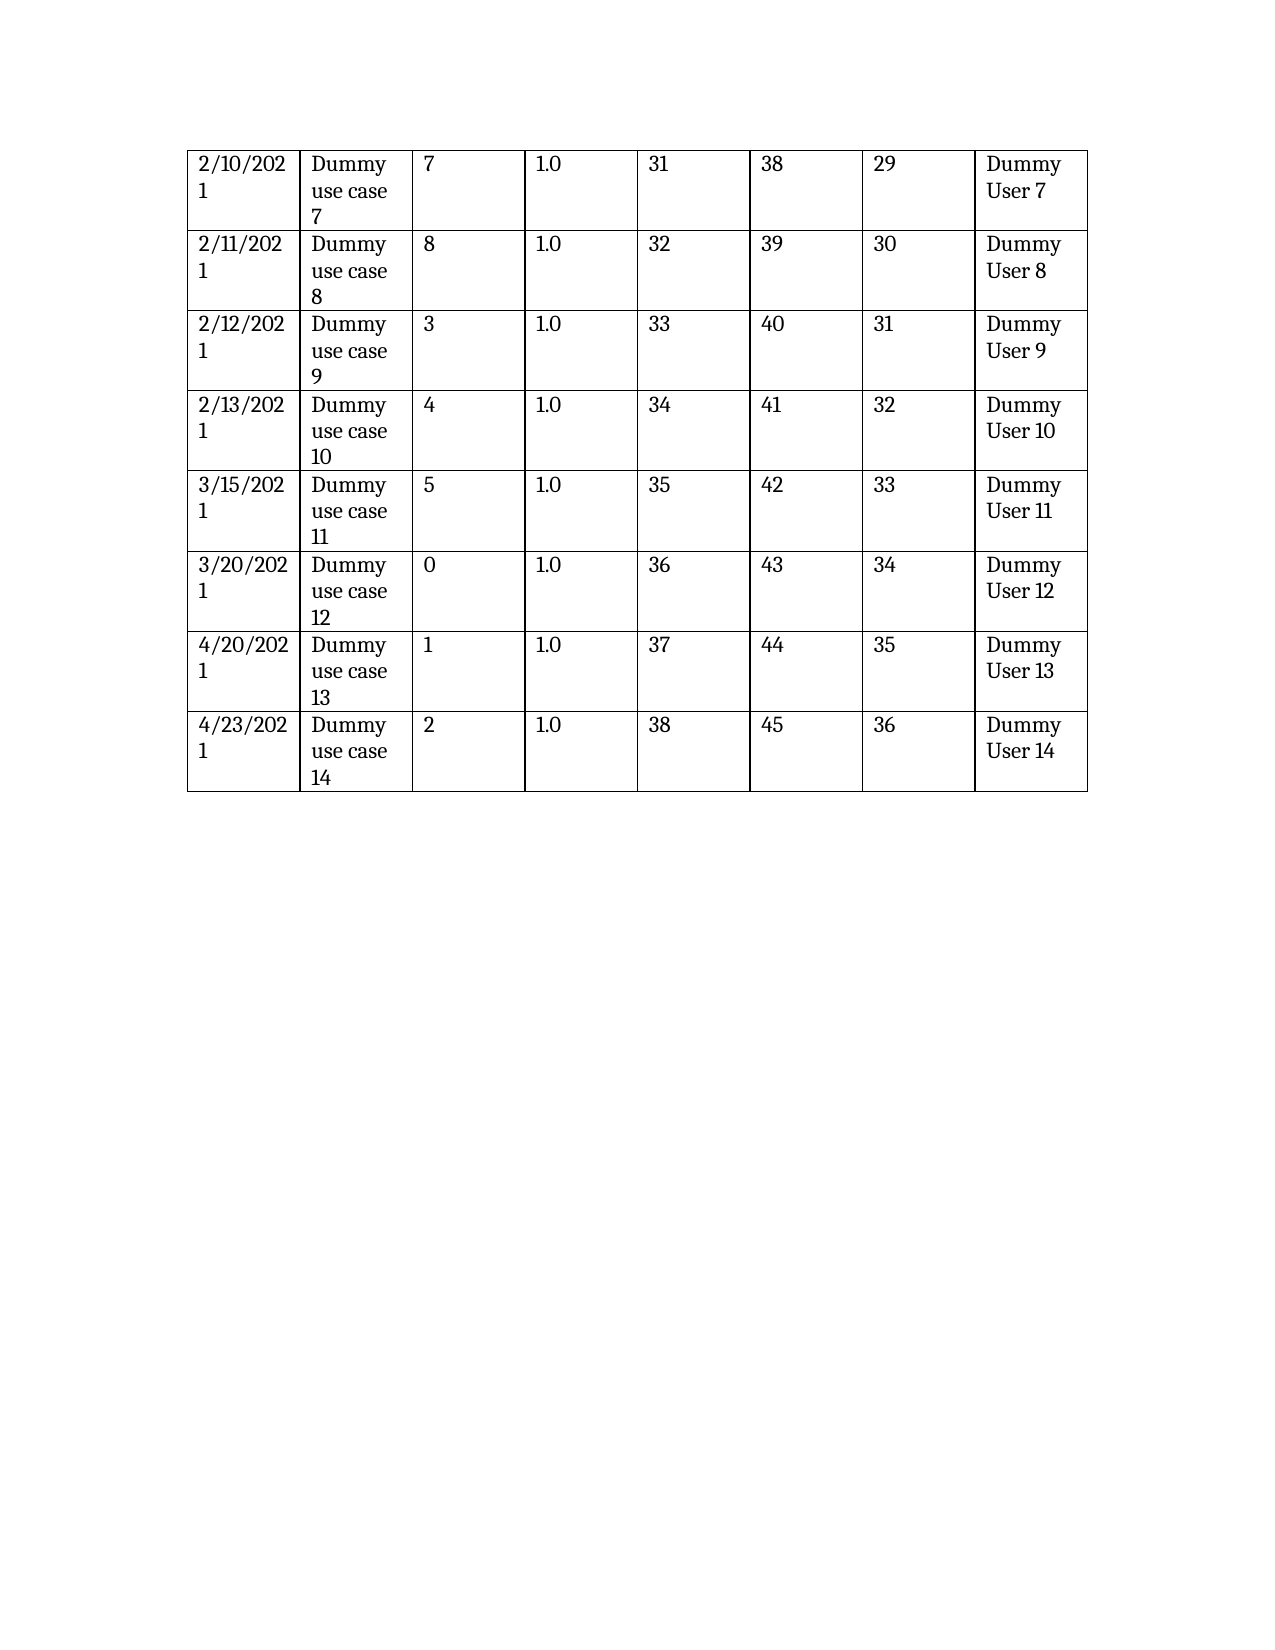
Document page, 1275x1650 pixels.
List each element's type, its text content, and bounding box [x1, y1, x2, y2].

table_cell Dummy User 13 [976, 632, 1087, 711]
table_cell 1.0 [526, 151, 637, 230]
table_cell 1 [413, 632, 524, 711]
table_cell Dummy User 11 [976, 471, 1087, 551]
table_cell Dummy User 14 [976, 712, 1087, 791]
table_cell 38 [638, 712, 749, 791]
table_cell 32 [638, 231, 749, 310]
table_cell Dummy use case 7 [301, 151, 412, 230]
table_cell 38 [751, 151, 862, 230]
table_cell 4/23/2021 [188, 712, 299, 791]
table_cell 2/12/2021 [188, 311, 299, 390]
table_cell Dummy use case 8 [301, 231, 412, 310]
table_cell 4 [413, 391, 524, 470]
table_cell 31 [638, 151, 749, 230]
table_cell 39 [751, 231, 862, 310]
table_cell 5 [413, 471, 524, 551]
table_cell Dummy use case 10 [301, 391, 412, 470]
table_cell 2 [413, 712, 524, 791]
table_cell 29 [863, 151, 974, 230]
table_cell Dummy User 9 [976, 311, 1087, 390]
table_cell 36 [863, 712, 974, 791]
table_cell 40 [751, 311, 862, 390]
table_cell 33 [863, 471, 974, 551]
table_cell Dummy User 12 [976, 552, 1087, 631]
table_cell 3/20/2021 [188, 552, 299, 631]
table_cell 1.0 [526, 391, 637, 470]
table_cell 8 [413, 231, 524, 310]
table_cell Dummy use case 14 [301, 712, 412, 791]
table_cell 3/15/2021 [188, 471, 299, 551]
table_cell 0 [413, 552, 524, 631]
table_cell 2/11/2021 [188, 231, 299, 310]
table_cell Dummy use case 11 [301, 471, 412, 551]
table_cell 41 [751, 391, 862, 470]
table_cell 42 [751, 471, 862, 551]
table_cell 44 [751, 632, 862, 711]
table_cell 2/10/2021 [188, 151, 299, 230]
table_cell 1.0 [526, 712, 637, 791]
table_cell 36 [638, 552, 749, 631]
table_cell 7 [413, 151, 524, 230]
table_cell 35 [863, 632, 974, 711]
table_cell 45 [751, 712, 862, 791]
table_cell 30 [863, 231, 974, 310]
table_cell 3 [413, 311, 524, 390]
table_cell 34 [638, 391, 749, 470]
table_cell Dummy use case 12 [301, 552, 412, 631]
table_cell 43 [751, 552, 862, 631]
table_cell Dummy use case 9 [301, 311, 412, 390]
table_cell 4/20/2021 [188, 632, 299, 711]
table_cell 34 [863, 552, 974, 631]
table_cell Dummy use case 13 [301, 632, 412, 711]
table_cell 33 [638, 311, 749, 390]
table_cell 35 [638, 471, 749, 551]
table_cell Dummy User 7 [976, 151, 1087, 230]
table_cell Dummy User 10 [976, 391, 1087, 470]
table_cell 2/13/2021 [188, 391, 299, 470]
table_cell 32 [863, 391, 974, 470]
table_cell 1.0 [526, 231, 637, 310]
table_cell 1.0 [526, 552, 637, 631]
table_cell 1.0 [526, 471, 637, 551]
table_cell 1.0 [526, 632, 637, 711]
table_cell 1.0 [526, 311, 637, 390]
table_cell 37 [638, 632, 749, 711]
table_cell 31 [863, 311, 974, 390]
table_cell Dummy User 8 [976, 231, 1087, 310]
